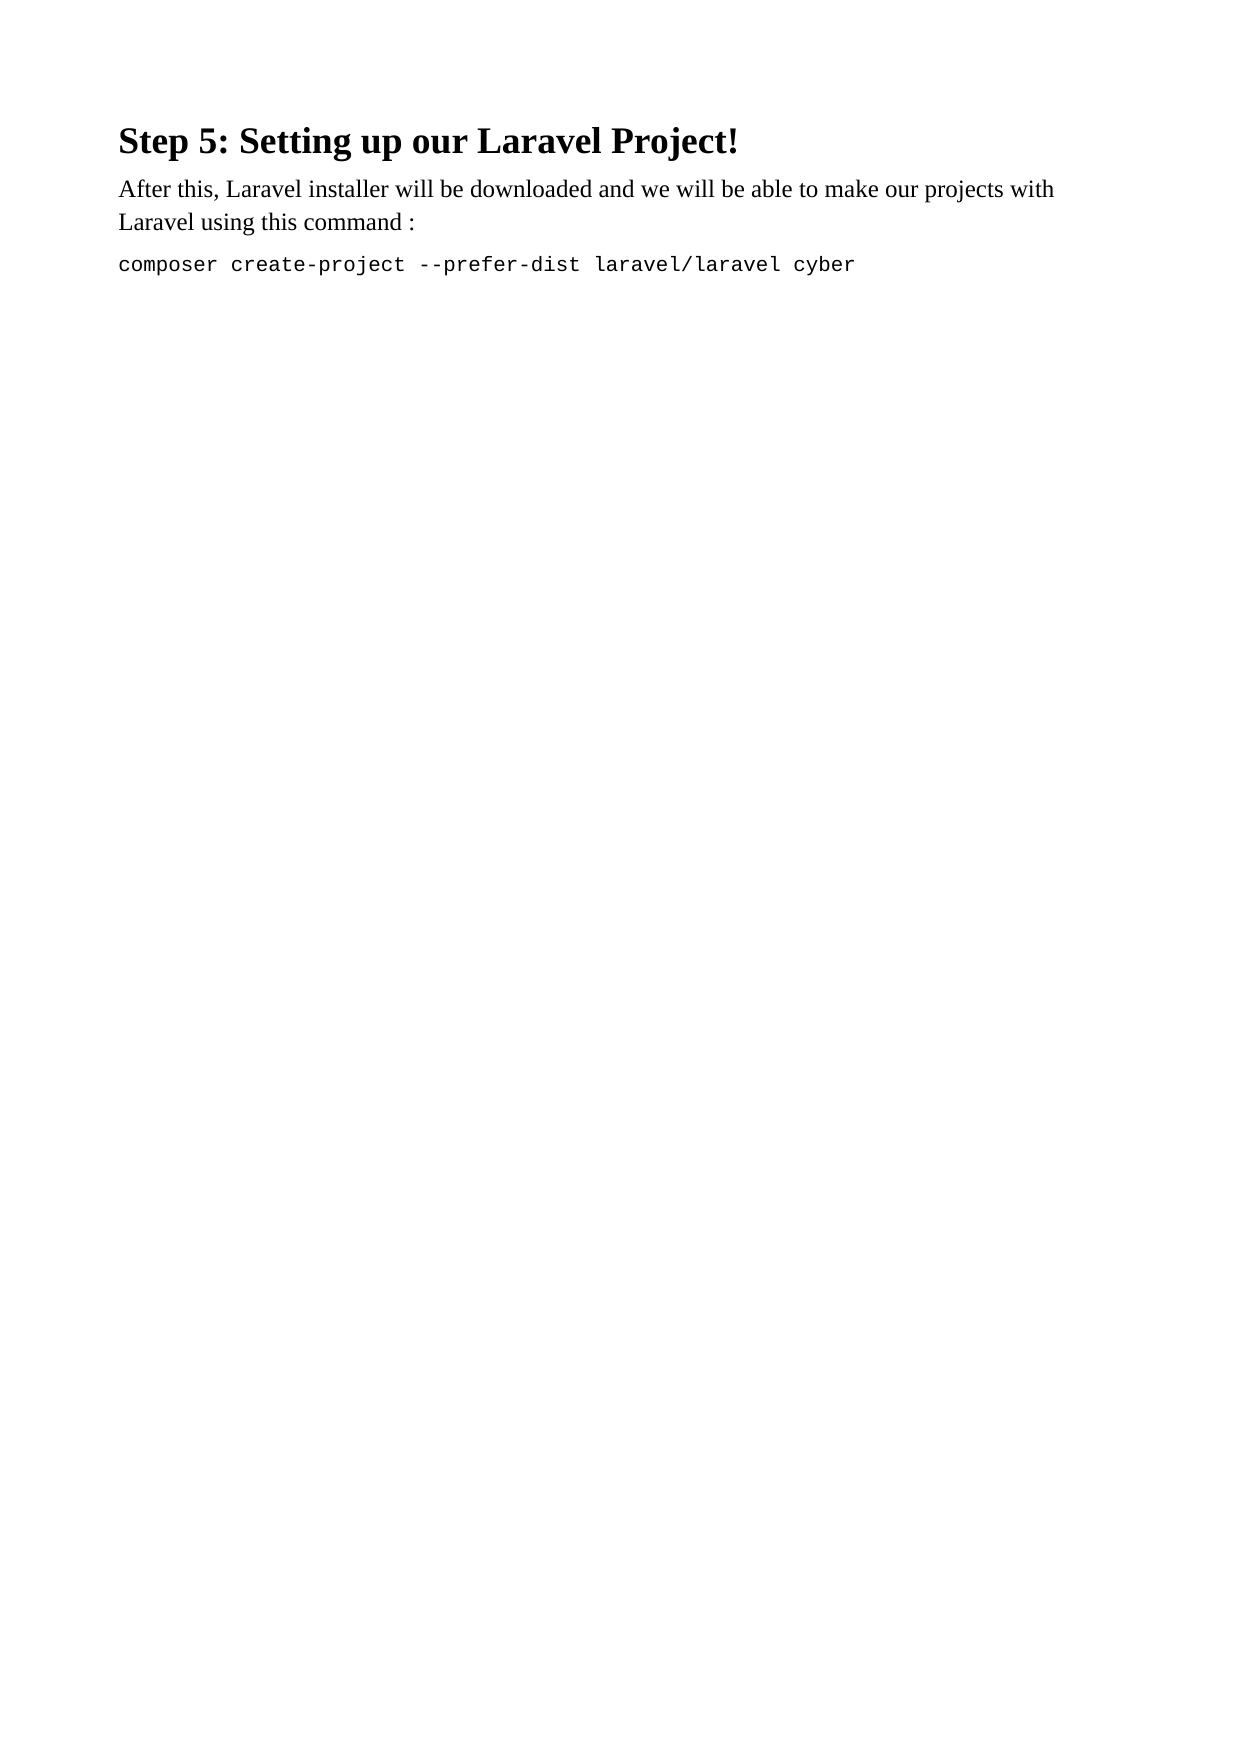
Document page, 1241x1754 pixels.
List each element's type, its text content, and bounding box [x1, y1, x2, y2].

text composer create-project --prefer-dist laravel/laravel cyber [118, 254, 1122, 278]
subtitle Step 5: Setting up our Laravel Project! [118, 118, 1122, 161]
text After this, Laravel installer will be downloaded and we will be able to make our projects with Laravel using this command : [118, 174, 1122, 236]
